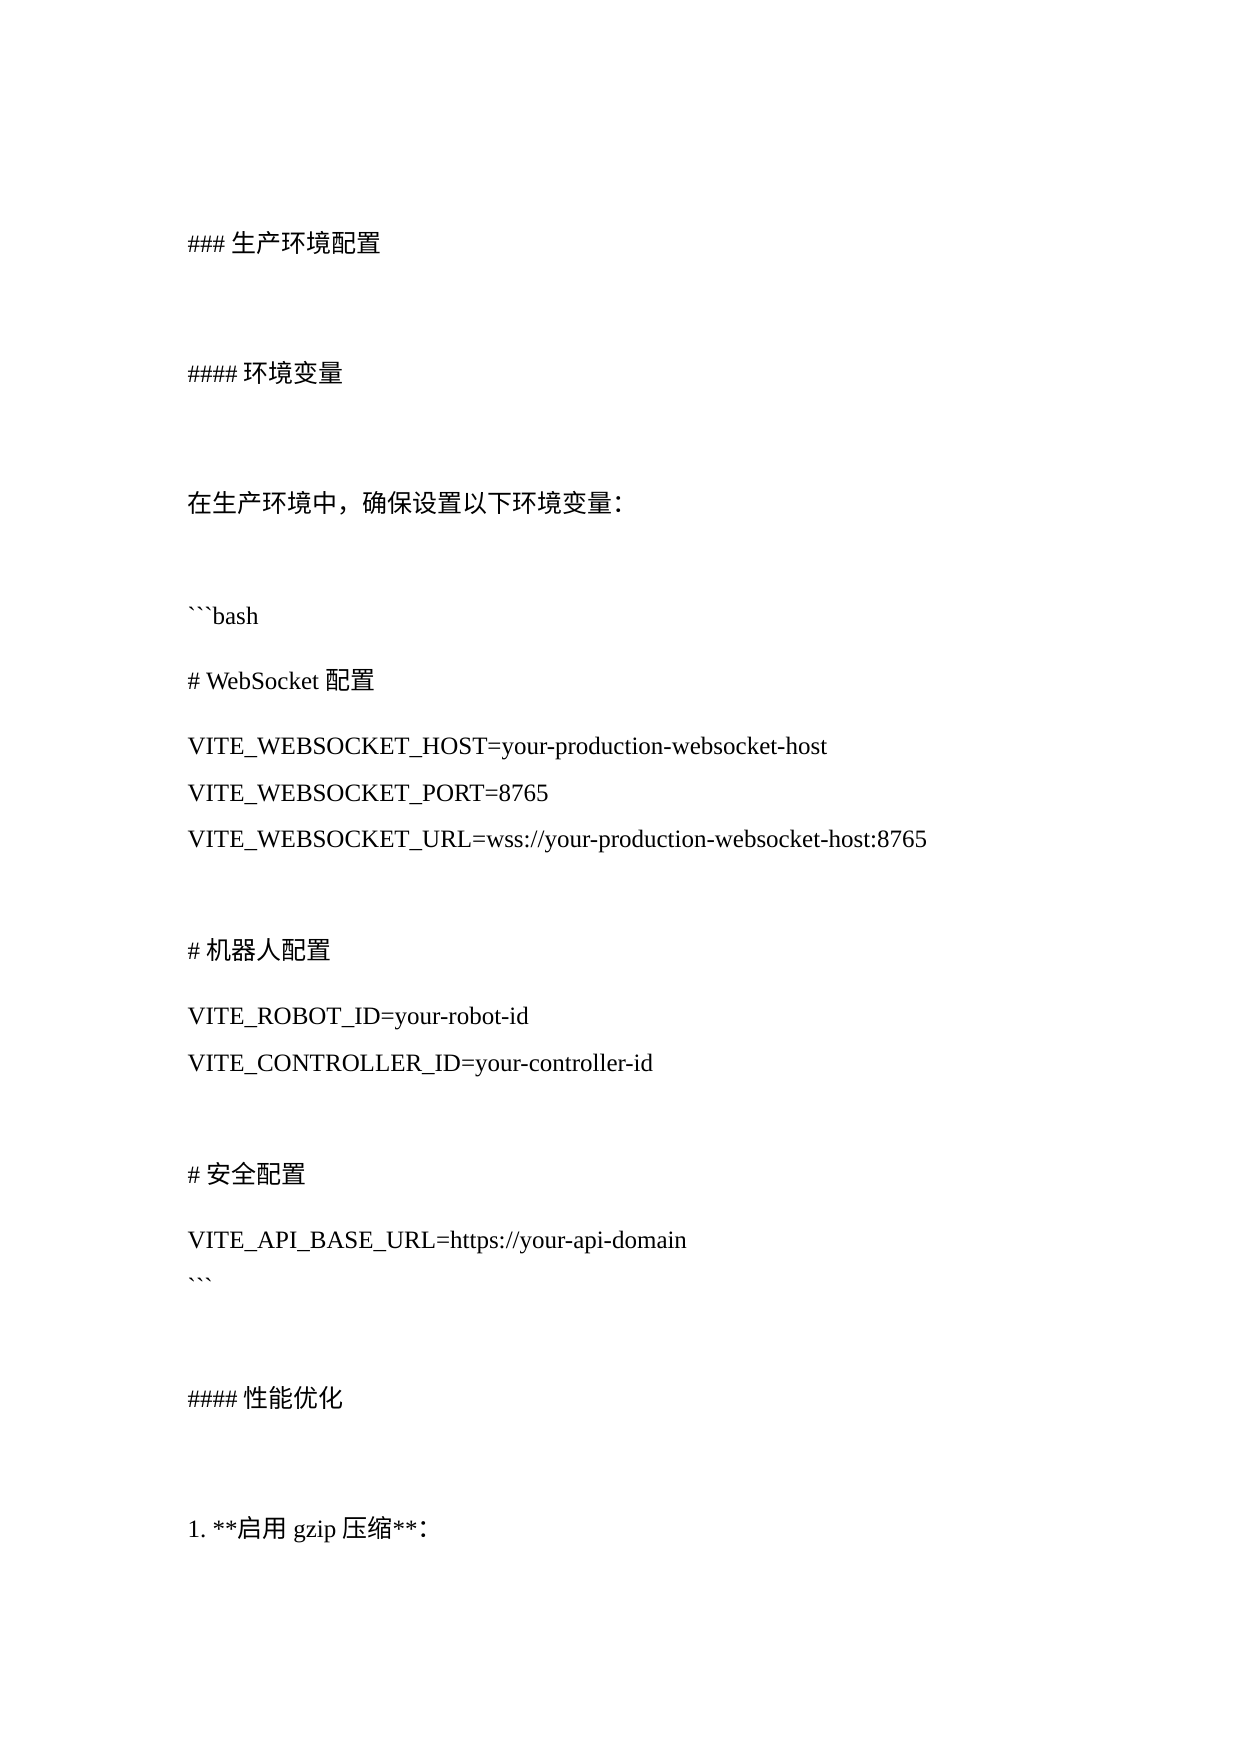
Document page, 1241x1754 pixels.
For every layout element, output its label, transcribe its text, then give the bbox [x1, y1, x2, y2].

text # 机器人配置 [187, 916, 1053, 981]
text 1. **启用 gzip 压缩**： [187, 1494, 1053, 1559]
text #### 环境变量 [187, 339, 1053, 404]
text VITE_API_BASE_URL=https://your-api-domain [187, 1223, 1053, 1256]
text # 安全配置 [187, 1140, 1053, 1205]
text ``` [187, 1270, 1053, 1303]
text ### 生产环境配置 [187, 209, 1053, 274]
text # WebSocket 配置 [187, 646, 1053, 711]
text #### 性能优化 [187, 1364, 1053, 1429]
text 在生产环境中，确保设置以下环境变量： [187, 469, 1053, 534]
text ```bash [187, 599, 1053, 631]
text VITE_WEBSOCKET_URL=wss://your-production-websocket-host:8765 [187, 823, 1053, 855]
text VITE_WEBSOCKET_HOST=your-production-websocket-host [187, 729, 1053, 761]
text VITE_ROBOT_ID=your-robot-id [187, 999, 1053, 1032]
text VITE_WEBSOCKET_PORT=8765 [187, 776, 1053, 808]
text VITE_CONTROLLER_ID=your-controller-id [187, 1046, 1053, 1079]
